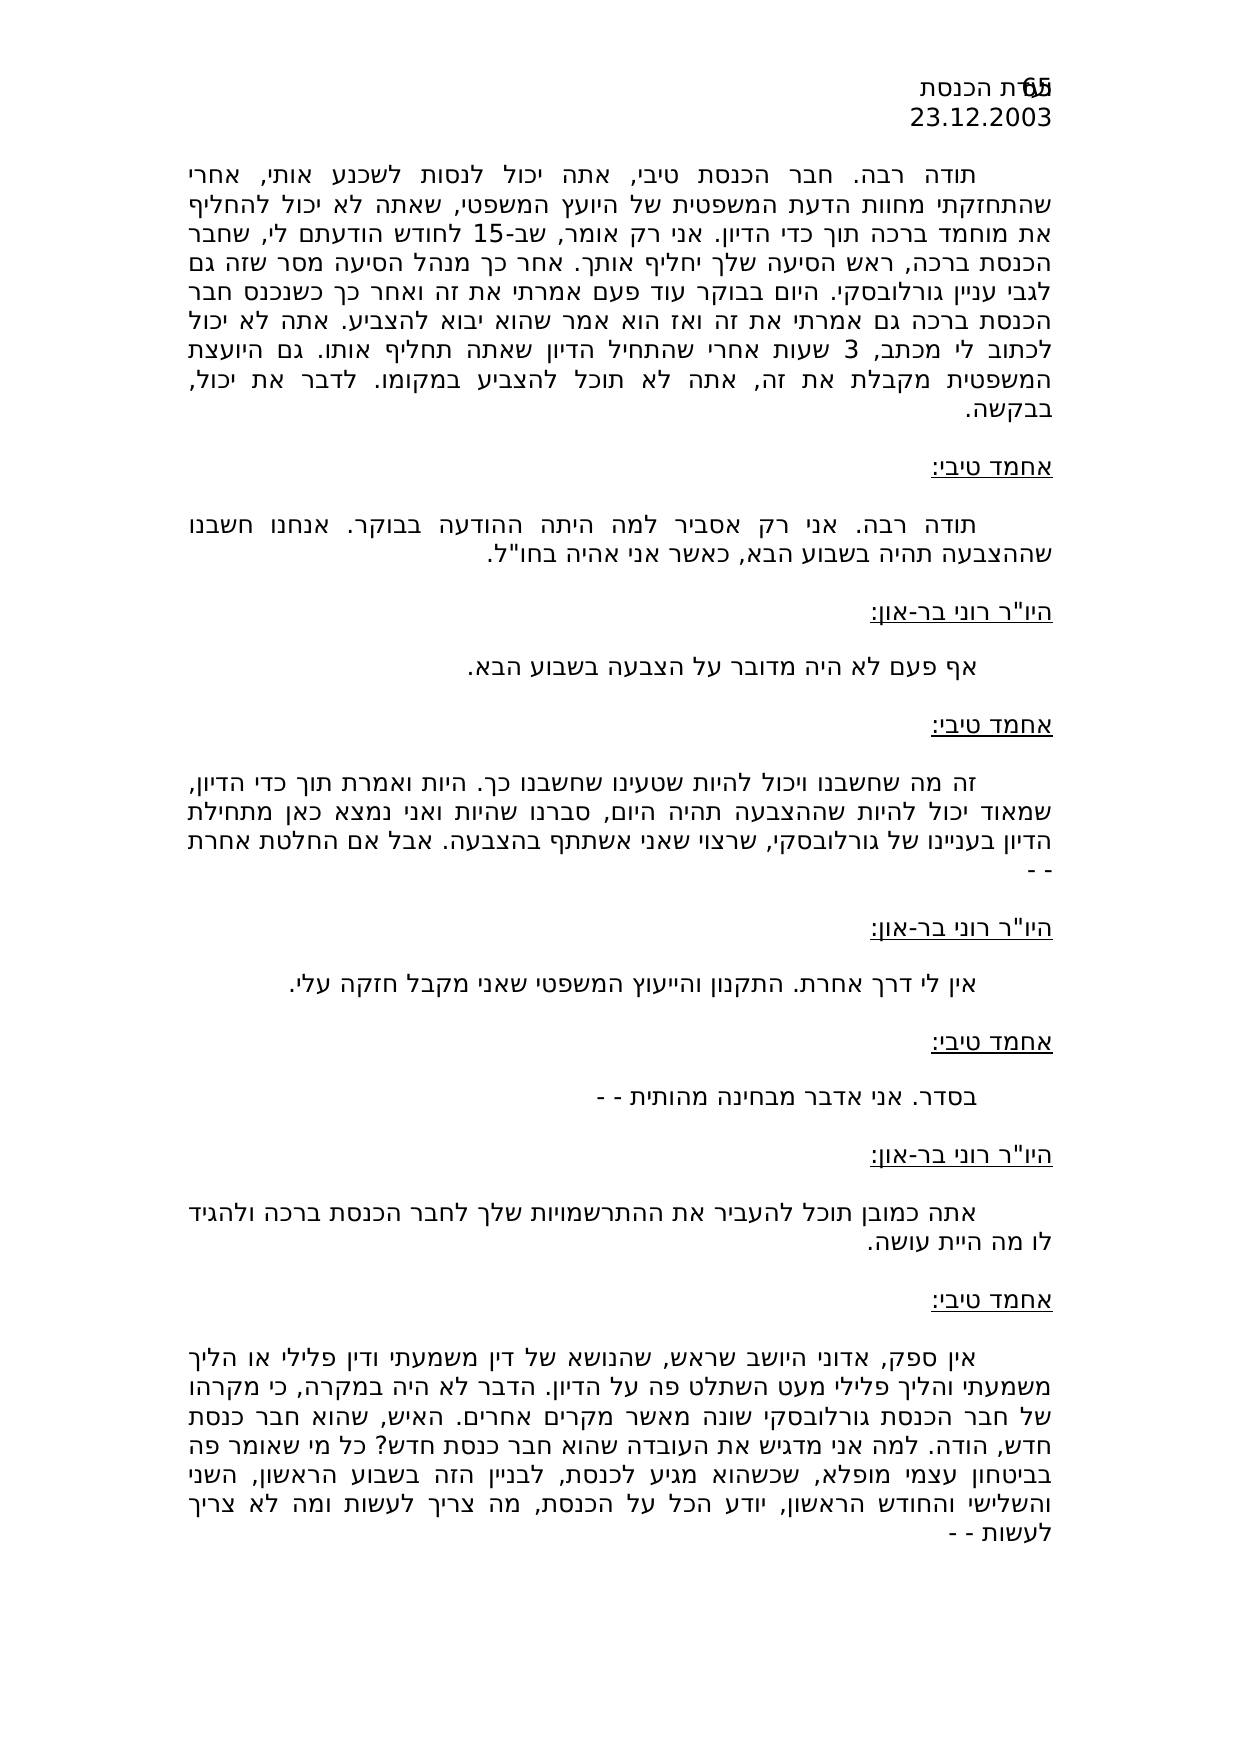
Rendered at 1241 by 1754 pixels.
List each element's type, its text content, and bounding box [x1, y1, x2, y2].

text אחמד טיבי: [187, 1286, 1053, 1315]
text תודה רבה. אני רק אסביר למה היתה ההודעה בבוקר. אנחנו חשבנו שההצבעה תהיה בשבוע הבא, כאשר אני אהיה בחו"ל. [187, 510, 1053, 568]
text אין ספק, אדוני היושב שראש, שהנושא של דין משמעתי ודין פלילי או הליך משמעתי והליך פלילי מעט השתלט פה על הדיון. הדבר לא היה במקרה, כי מקרהו של חבר הכנסת גורלובסקי שונה מאשר מקרים אחרים. האיש, שהוא חבר כנסת חדש, הודה. למה אני מדגיש את העובדה שהוא חבר כנסת חדש? כל מי שאומר פה בביטחון עצמי מופלא, שכשהוא מגיע לכנסת, לבניין הזה בשבוע הראשון, השני והשלישי והחודש הראשון, יודע הכל על הכנסת, מה צריך לעשות ומה לא צריך לעשות - - [187, 1343, 1053, 1548]
text היו"ר רוני בר-און: [187, 914, 1053, 943]
text זה מה שחשבנו ויכול להיות שטעינו שחשבנו כך. היות ואמרת תוך כדי הדיון, שמאוד יכול להיות שההצבעה תהיה היום, סברנו שהיות ואני נמצא כאן מתחילת הדיון בעניינו של גורלובסקי, שרצוי שאני אשתתף בהצבעה. אבל אם החלטת אחרת - - [187, 768, 1053, 885]
text אחמד טיבי: [187, 710, 1053, 739]
text אף פעם לא היה מדובר על הצבעה בשבוע הבא. [187, 652, 1053, 682]
text היו"ר רוני בר-און: [187, 1141, 1053, 1170]
text אין לי דרך אחרת. התקנון והייעוץ המשפטי שאני מקבל חזקה עלי. [187, 969, 1053, 998]
text תודה רבה. חבר הכנסת טיבי, אתה יכול לנסות לשכנע אותי, אחרי שהתחזקתי מחוות הדעת המשפטית של היועץ המשפטי, שאתה לא יכול להחליף את מוחמד ברכה תוך כדי הדיון. אני רק אומר, שב-15 לחודש הודעתם לי, שחבר הכנסת ברכה, ראש הסיעה שלך יחליף אותך. אחר כך מנהל הסיעה מסר שזה גם לגבי עניין גורלובסקי. היום בבוקר עוד פעם אמרתי את זה ואחר כך כשנכנס חבר הכנסת ברכה גם אמרתי את זה ואז הוא אמר שהוא יבוא להצביע. אתה לא יכול לכתוב לי מכתב, 3 שעות אחרי שהתחיל הדיון שאתה תחליף אותו. גם היועצת המשפטית מקבלת את זה, אתה לא תוכל להצביע במקומו. לדבר את יכול, בבקשה. [187, 161, 1053, 423]
text היו"ר רוני בר-און: [187, 597, 1053, 626]
text בסדר. אני אדבר מבחינה מהותית - - [187, 1083, 1053, 1112]
text אחמד טיבי: [187, 452, 1053, 481]
text אחמד טיבי: [187, 1027, 1053, 1056]
text אתה כמובן תוכל להעביר את ההתרשמויות שלך לחבר הכנסת ברכה ולהגיד לו מה היית עושה. [187, 1198, 1053, 1257]
